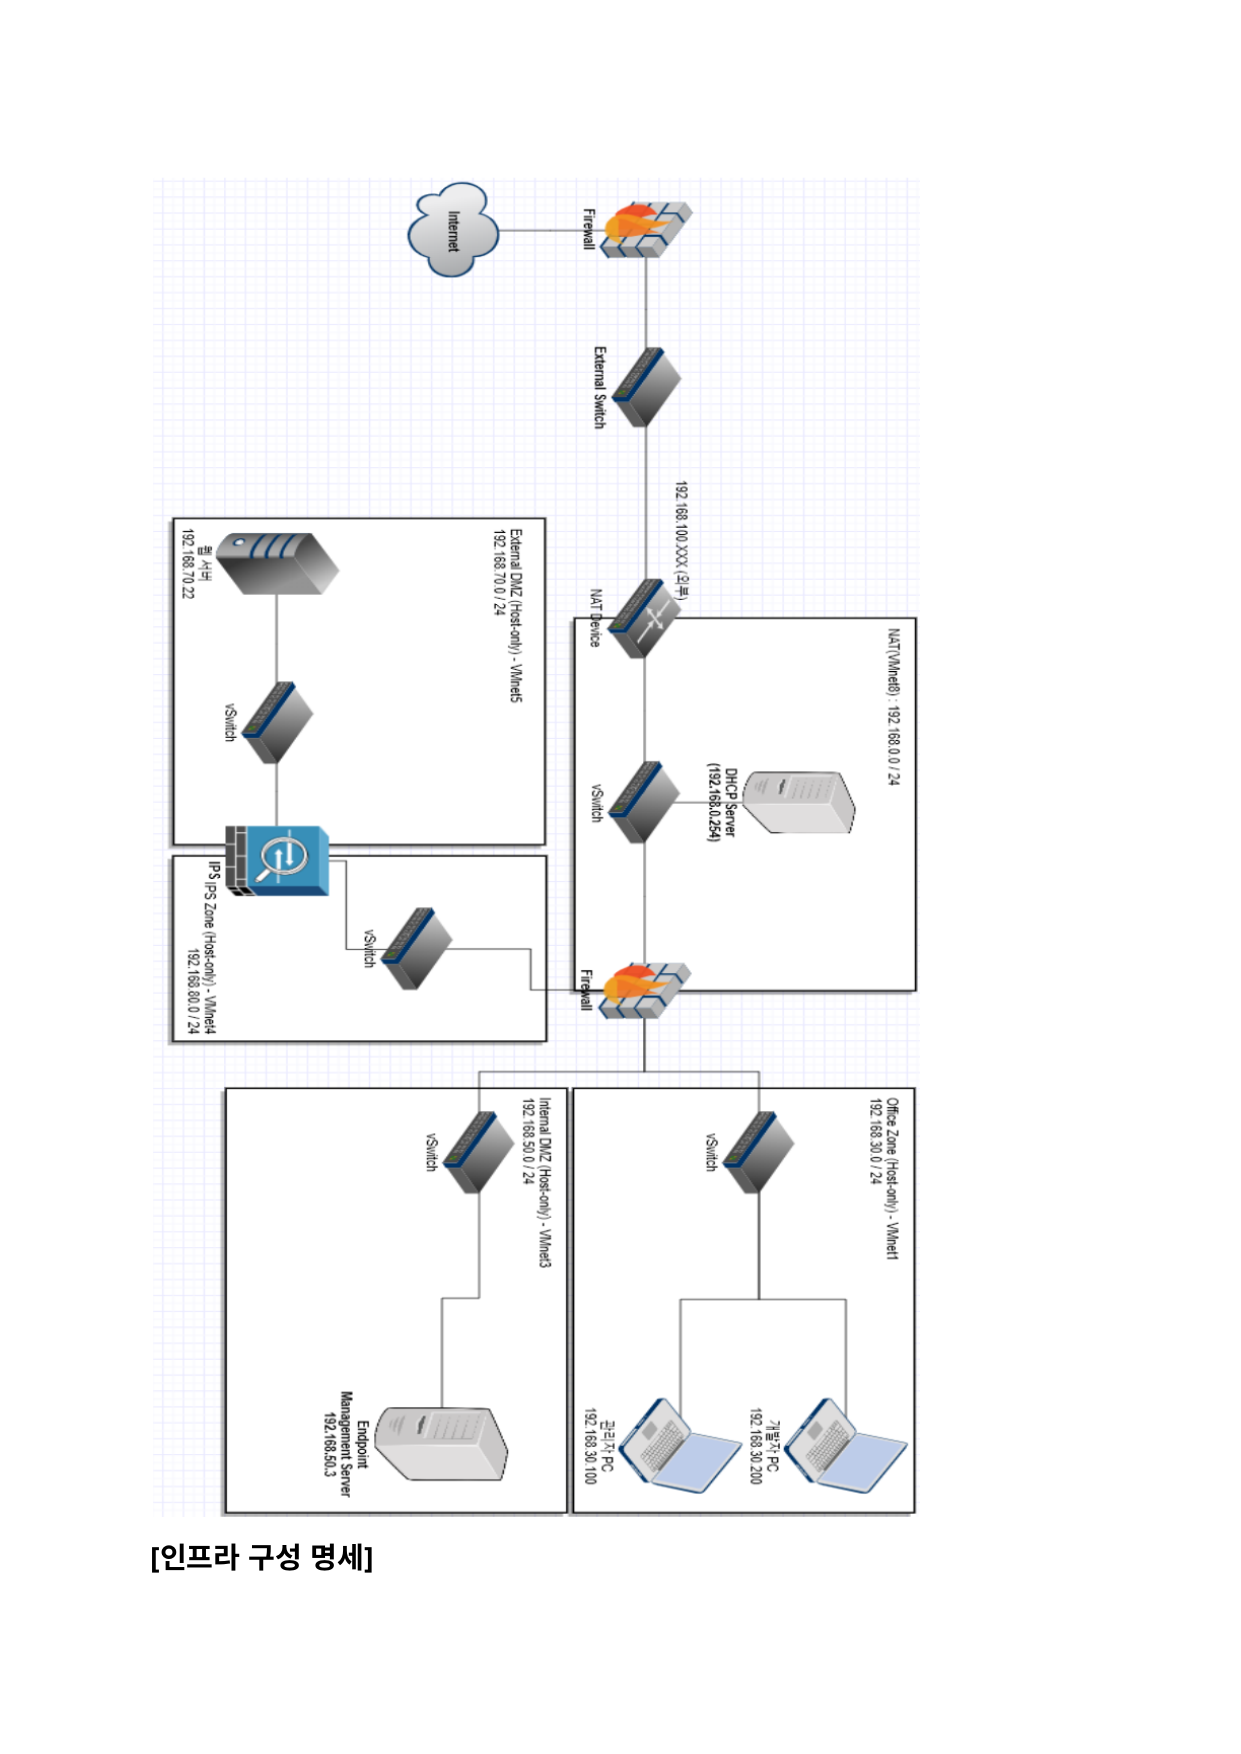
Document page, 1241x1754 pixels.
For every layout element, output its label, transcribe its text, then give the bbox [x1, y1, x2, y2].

text [인프라 구성 명세] [150, 1534, 1090, 1577]
picture [153, 179, 920, 1517]
